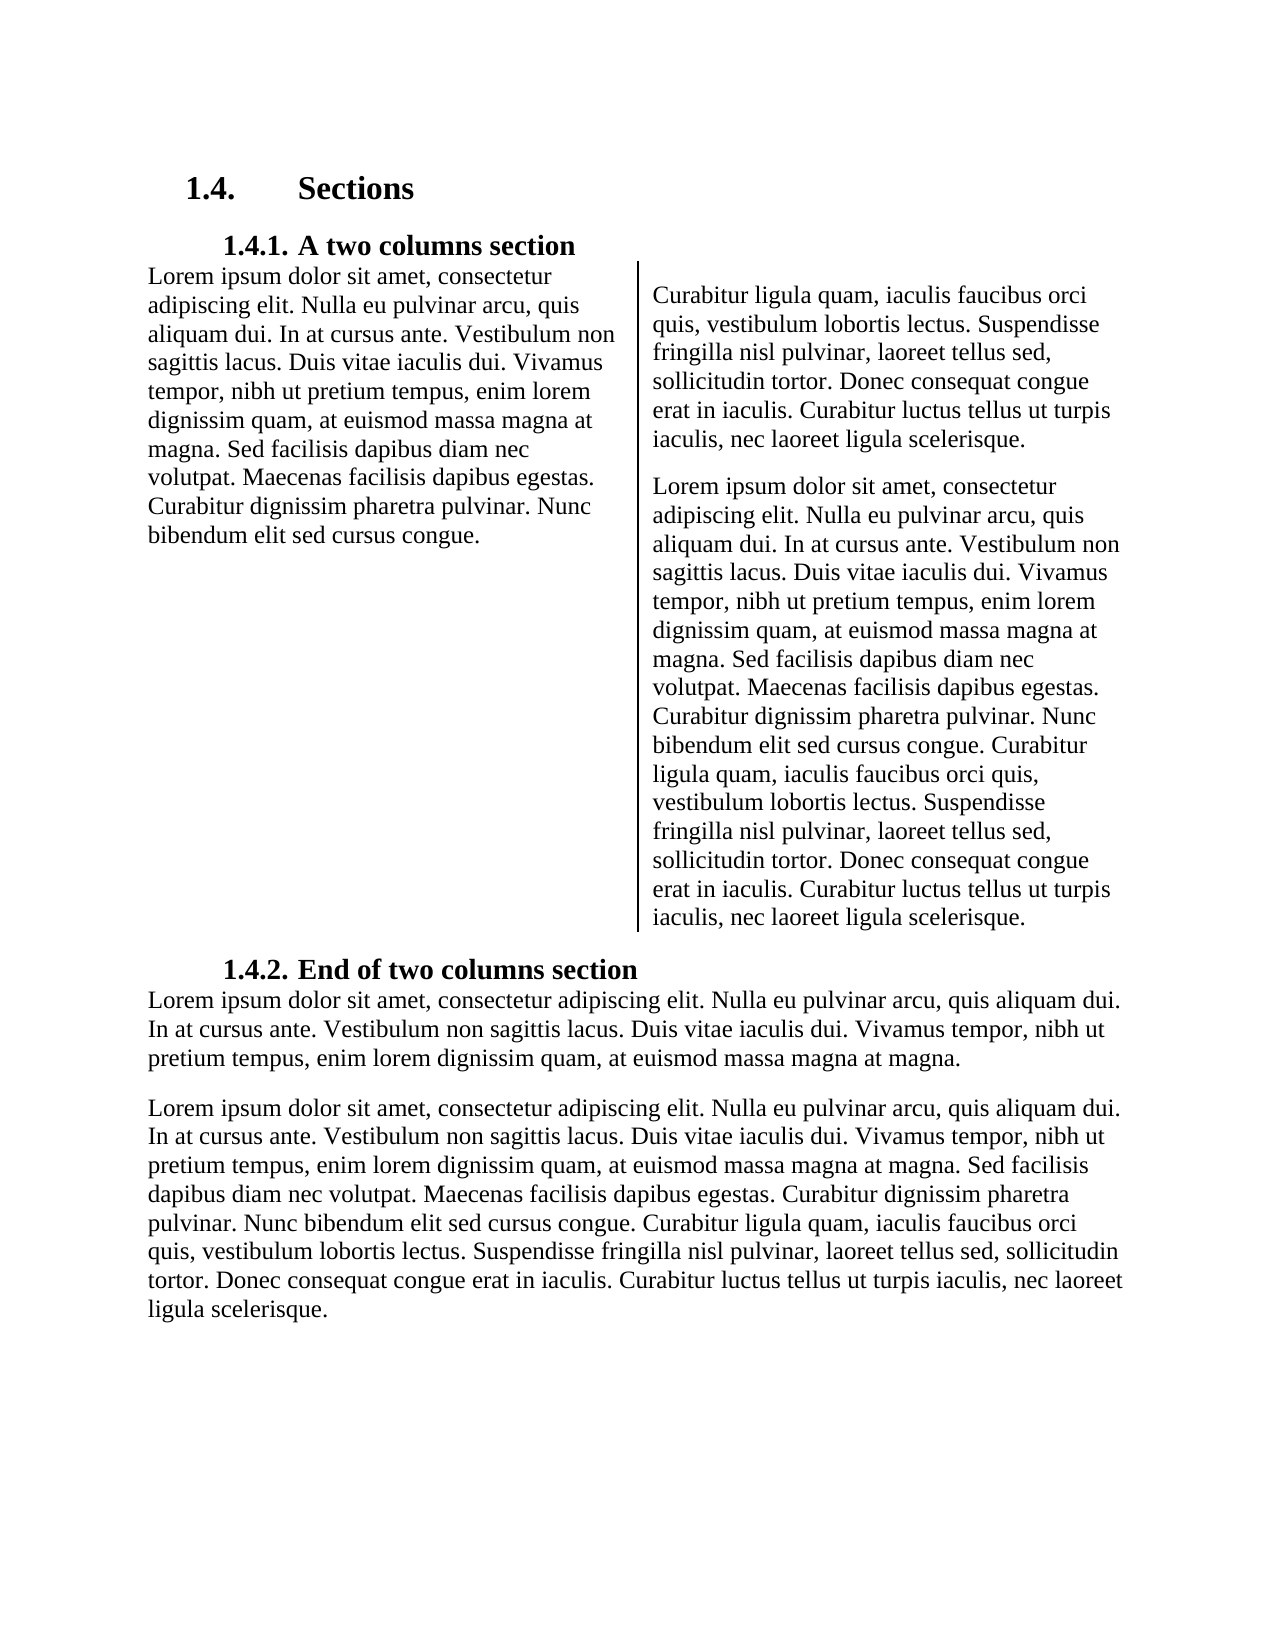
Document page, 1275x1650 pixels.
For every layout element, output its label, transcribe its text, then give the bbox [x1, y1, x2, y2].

subtitle End of two columns section [223, 952, 1127, 986]
text Lorem ipsum dolor sit amet, consectetur adipiscing elit. Nulla eu pulvinar arcu, quis aliquam dui. In at cursus ante. Vestibulum non sagittis lacus. Duis vitae iaculis dui. Vivamus tempor, nibh ut pretium tempus, enim lorem dignissim quam, at euismod massa magna at magna. [148, 986, 1127, 1072]
subtitle Sections [185, 168, 1127, 207]
text Curabitur ligula quam, iaculis faucibus orci quis, vestibulum lobortis lectus. Suspendisse fringilla nisl pulvinar, laoreet tellus sed, sollicitudin tortor. Donec consequat congue erat in iaculis. Curabitur luctus tellus ut turpis iaculis, nec laoreet ligula scelerisque. [652, 280, 1127, 452]
text Lorem ipsum dolor sit amet, consectetur adipiscing elit. Nulla eu pulvinar arcu, quis aliquam dui. In at cursus ante. Vestibulum non sagittis lacus. Duis vitae iaculis dui. Vivamus tempor, nibh ut pretium tempus, enim lorem dignissim quam, at euismod massa magna at magna. Sed facilisis dapibus diam nec volutpat. Maecenas facilisis dapibus egestas. Curabitur dignissim pharetra pulvinar. Nunc bibendum elit sed cursus congue. [148, 261, 622, 549]
text Lorem ipsum dolor sit amet, consectetur adipiscing elit. Nulla eu pulvinar arcu, quis aliquam dui. In at cursus ante. Vestibulum non sagittis lacus. Duis vitae iaculis dui. Vivamus tempor, nibh ut pretium tempus, enim lorem dignissim quam, at euismod massa magna at magna. Sed facilisis dapibus diam nec volutpat. Maecenas facilisis dapibus egestas. Curabitur dignissim pharetra pulvinar. Nunc bibendum elit sed cursus congue. Curabitur ligula quam, iaculis faucibus orci quis, vestibulum lobortis lectus. Suspendisse fringilla nisl pulvinar, laoreet tellus sed, sollicitudin tortor. Donec consequat congue erat in iaculis. Curabitur luctus tellus ut turpis iaculis, nec laoreet ligula scelerisque. [652, 471, 1127, 931]
text Lorem ipsum dolor sit amet, consectetur adipiscing elit. Nulla eu pulvinar arcu, quis aliquam dui. In at cursus ante. Vestibulum non sagittis lacus. Duis vitae iaculis dui. Vivamus tempor, nibh ut pretium tempus, enim lorem dignissim quam, at euismod massa magna at magna. Sed facilisis dapibus diam nec volutpat. Maecenas facilisis dapibus egestas. Curabitur dignissim pharetra pulvinar. Nunc bibendum elit sed cursus congue. Curabitur ligula quam, iaculis faucibus orci quis, vestibulum lobortis lectus. Suspendisse fringilla nisl pulvinar, laoreet tellus sed, sollicitudin tortor. Donec consequat congue erat in iaculis. Curabitur luctus tellus ut turpis iaculis, nec laoreet ligula scelerisque. [148, 1093, 1127, 1323]
subtitle A two columns section [223, 228, 1127, 261]
